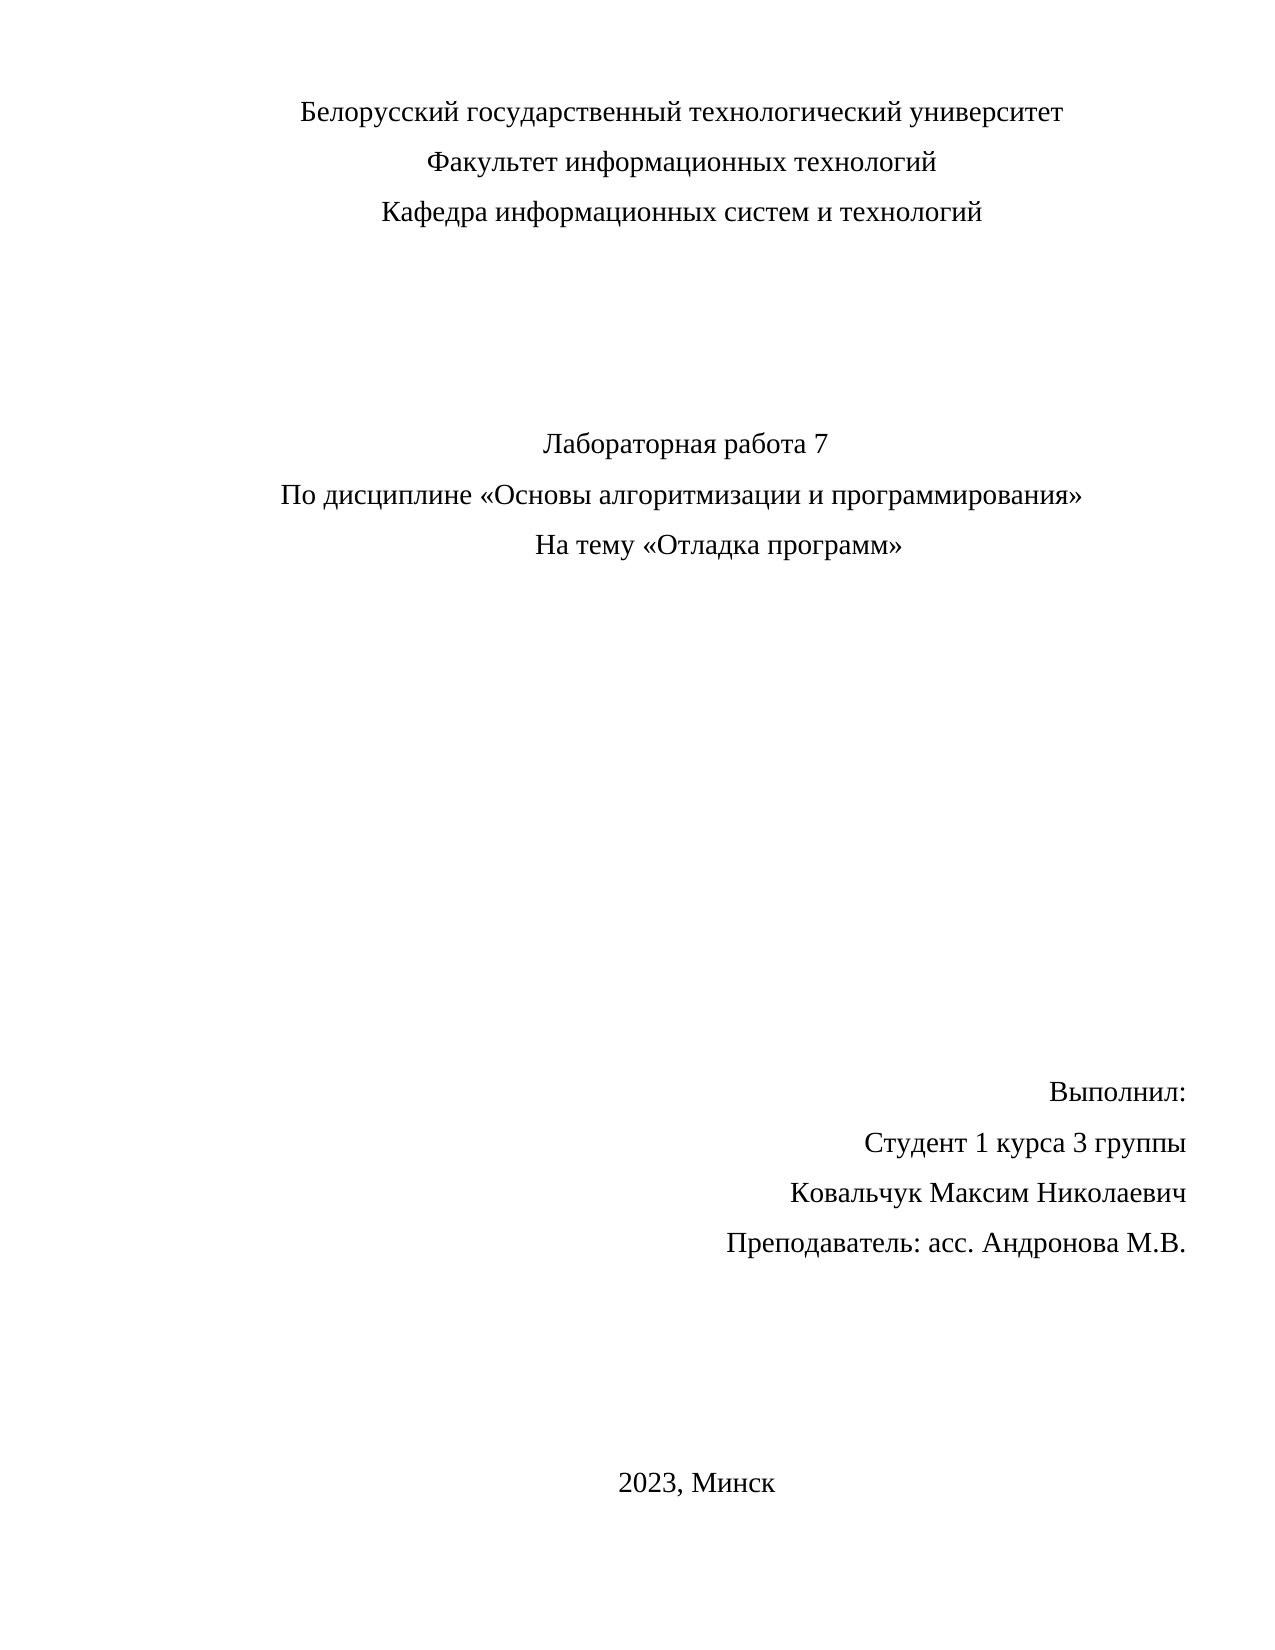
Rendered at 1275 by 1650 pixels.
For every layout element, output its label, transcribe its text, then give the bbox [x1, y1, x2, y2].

text 2023, Минск [177, 1465, 1186, 1498]
text Ковальчук Максим Николаевич [177, 1175, 1186, 1208]
text Выполнил: [177, 1074, 1186, 1108]
text Факультет информационных технологий [177, 144, 1186, 177]
text Студент 1 курса 3 группы [177, 1125, 1186, 1158]
text На тему «Отладка программ» [177, 527, 1186, 561]
text По дисциплине «Основы алгоритмизации и программирования» [177, 477, 1186, 510]
text Белорусский государственный технологический университет [177, 94, 1186, 127]
text Лабораторная работа 7 [177, 427, 1186, 460]
text Кафедра информационных систем и технологий [177, 194, 1186, 228]
text Преподаватель: асс. Андронова М.В. [177, 1225, 1186, 1259]
